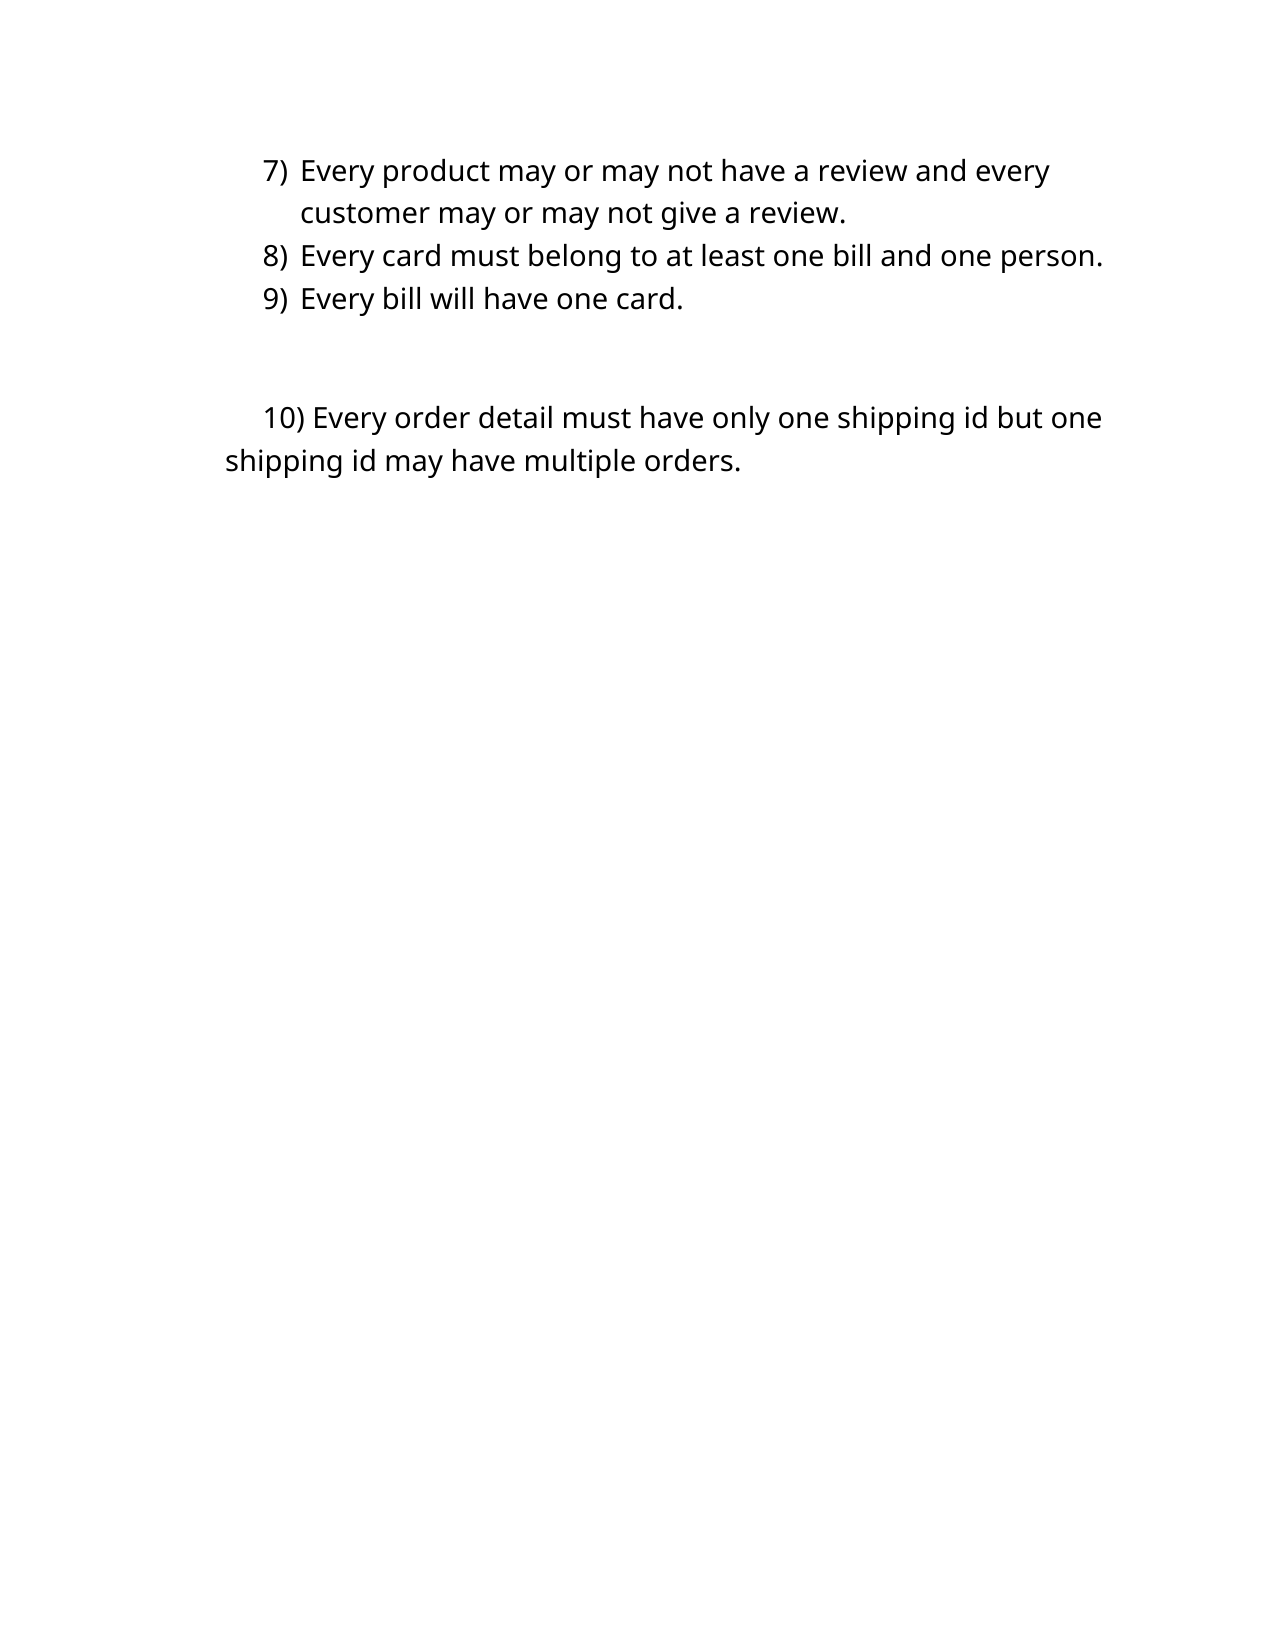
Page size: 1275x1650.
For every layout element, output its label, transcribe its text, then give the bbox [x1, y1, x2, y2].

text 10) Every order detail must have only one shipping id but one shipping id may have multiple orders. [225, 397, 1125, 480]
list Every bill will have one card. [262, 278, 1125, 318]
list Every card must belong to at least one bill and one person. [262, 236, 1125, 275]
list Every product may or may not have a review and every customer may or may not give a review. [262, 150, 1125, 232]
